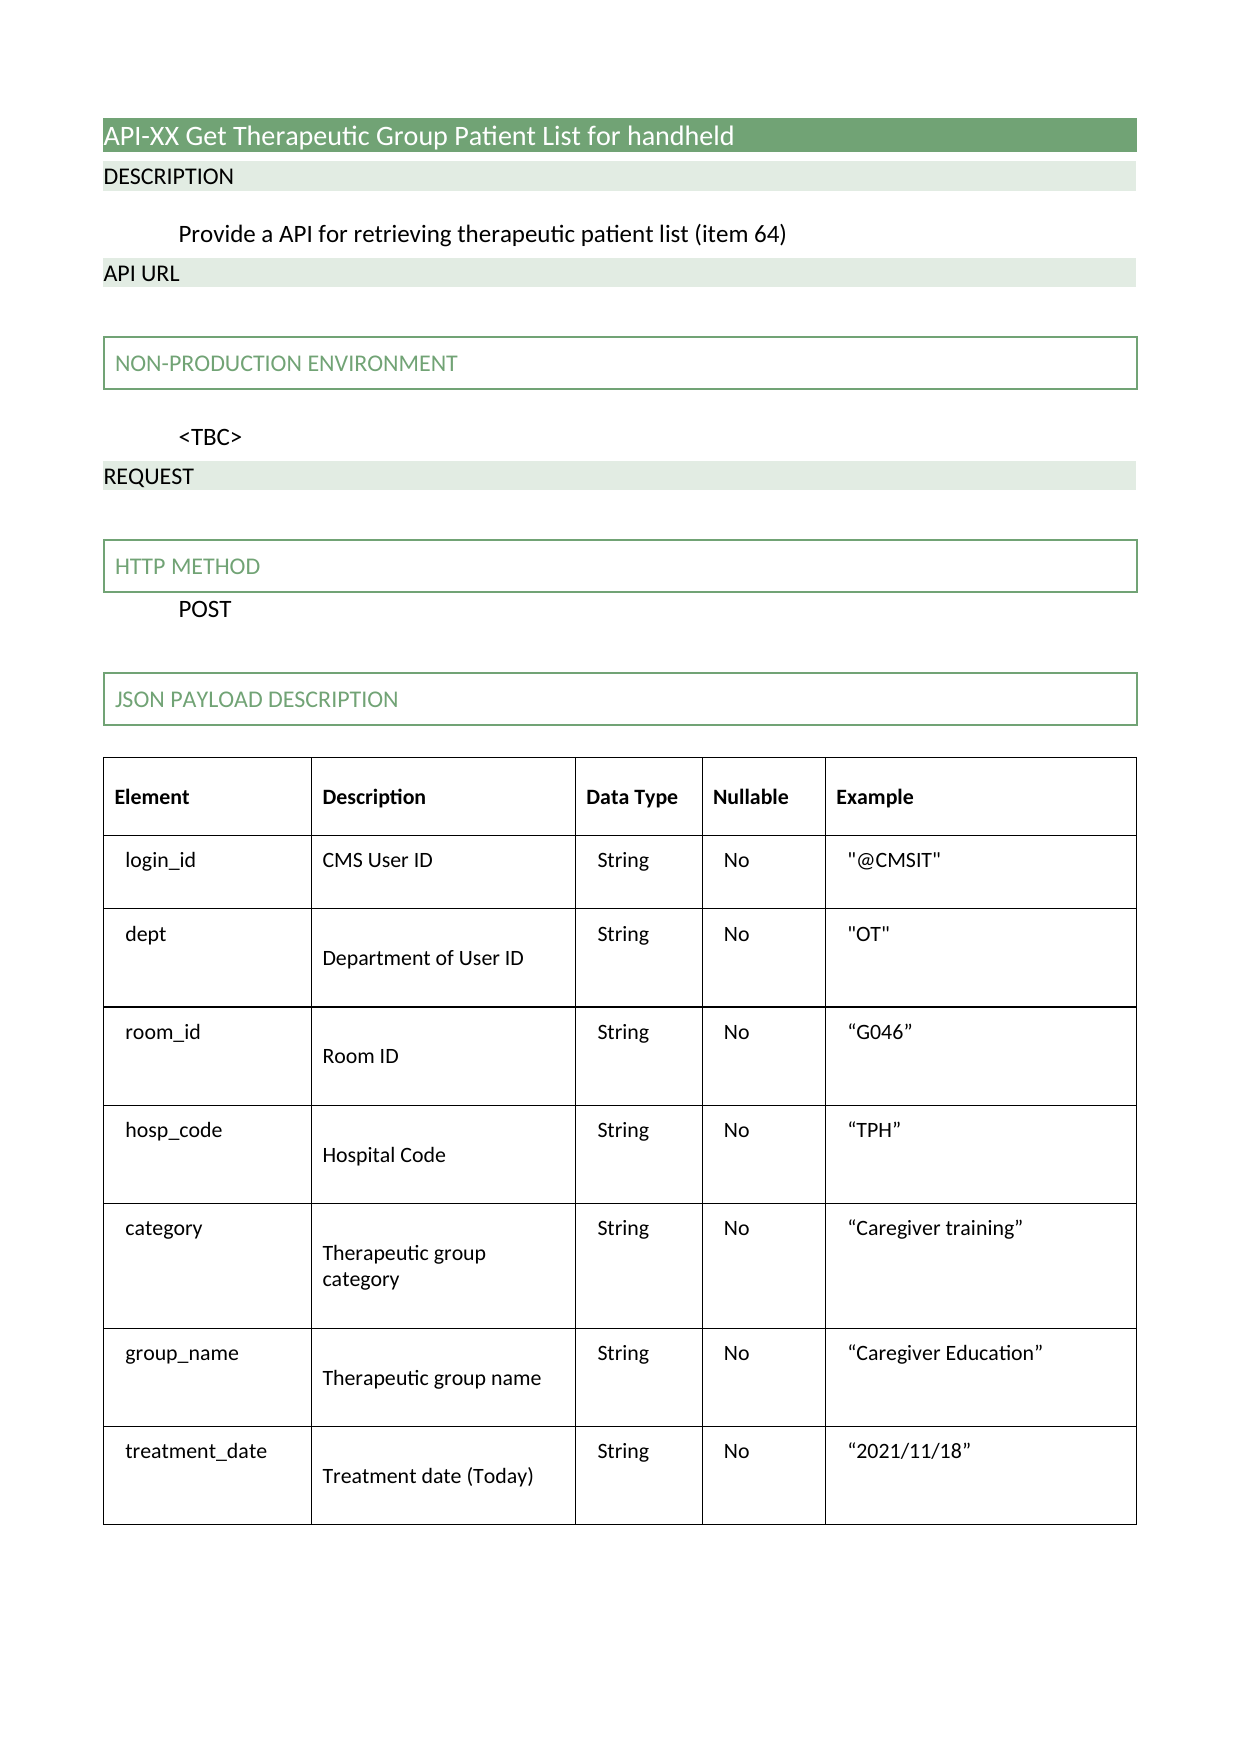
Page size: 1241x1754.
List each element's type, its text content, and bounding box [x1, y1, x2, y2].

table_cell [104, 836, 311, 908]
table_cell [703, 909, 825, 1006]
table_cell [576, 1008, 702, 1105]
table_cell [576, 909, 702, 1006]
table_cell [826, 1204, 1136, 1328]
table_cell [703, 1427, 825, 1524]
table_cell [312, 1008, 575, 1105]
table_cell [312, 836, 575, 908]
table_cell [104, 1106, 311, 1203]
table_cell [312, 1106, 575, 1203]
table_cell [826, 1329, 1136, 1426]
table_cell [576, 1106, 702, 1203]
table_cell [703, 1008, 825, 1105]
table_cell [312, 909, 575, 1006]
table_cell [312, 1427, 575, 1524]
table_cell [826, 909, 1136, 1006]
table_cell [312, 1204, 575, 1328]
subtitle DESCRIPTION [234, 161, 1136, 191]
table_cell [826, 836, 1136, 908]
subtitle REQUEST [194, 461, 1136, 490]
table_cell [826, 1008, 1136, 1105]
text POST [103, 593, 1137, 623]
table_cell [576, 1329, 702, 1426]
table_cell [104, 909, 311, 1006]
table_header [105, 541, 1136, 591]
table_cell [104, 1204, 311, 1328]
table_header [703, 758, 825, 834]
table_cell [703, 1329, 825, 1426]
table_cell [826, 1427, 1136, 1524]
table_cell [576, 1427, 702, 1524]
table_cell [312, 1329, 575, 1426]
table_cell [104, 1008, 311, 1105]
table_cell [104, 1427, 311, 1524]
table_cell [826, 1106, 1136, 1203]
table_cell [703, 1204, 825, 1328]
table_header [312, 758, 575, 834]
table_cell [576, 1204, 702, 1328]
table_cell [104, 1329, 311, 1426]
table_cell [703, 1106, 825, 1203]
text <TBC> [103, 421, 1137, 451]
subtitle API URL [179, 258, 1136, 287]
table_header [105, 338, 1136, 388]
text Provide a API for retrieving therapeutic patient list (item 64) [103, 218, 1137, 249]
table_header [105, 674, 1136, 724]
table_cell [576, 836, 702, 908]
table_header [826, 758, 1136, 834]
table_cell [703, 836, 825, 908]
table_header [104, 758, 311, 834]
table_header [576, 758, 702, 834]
